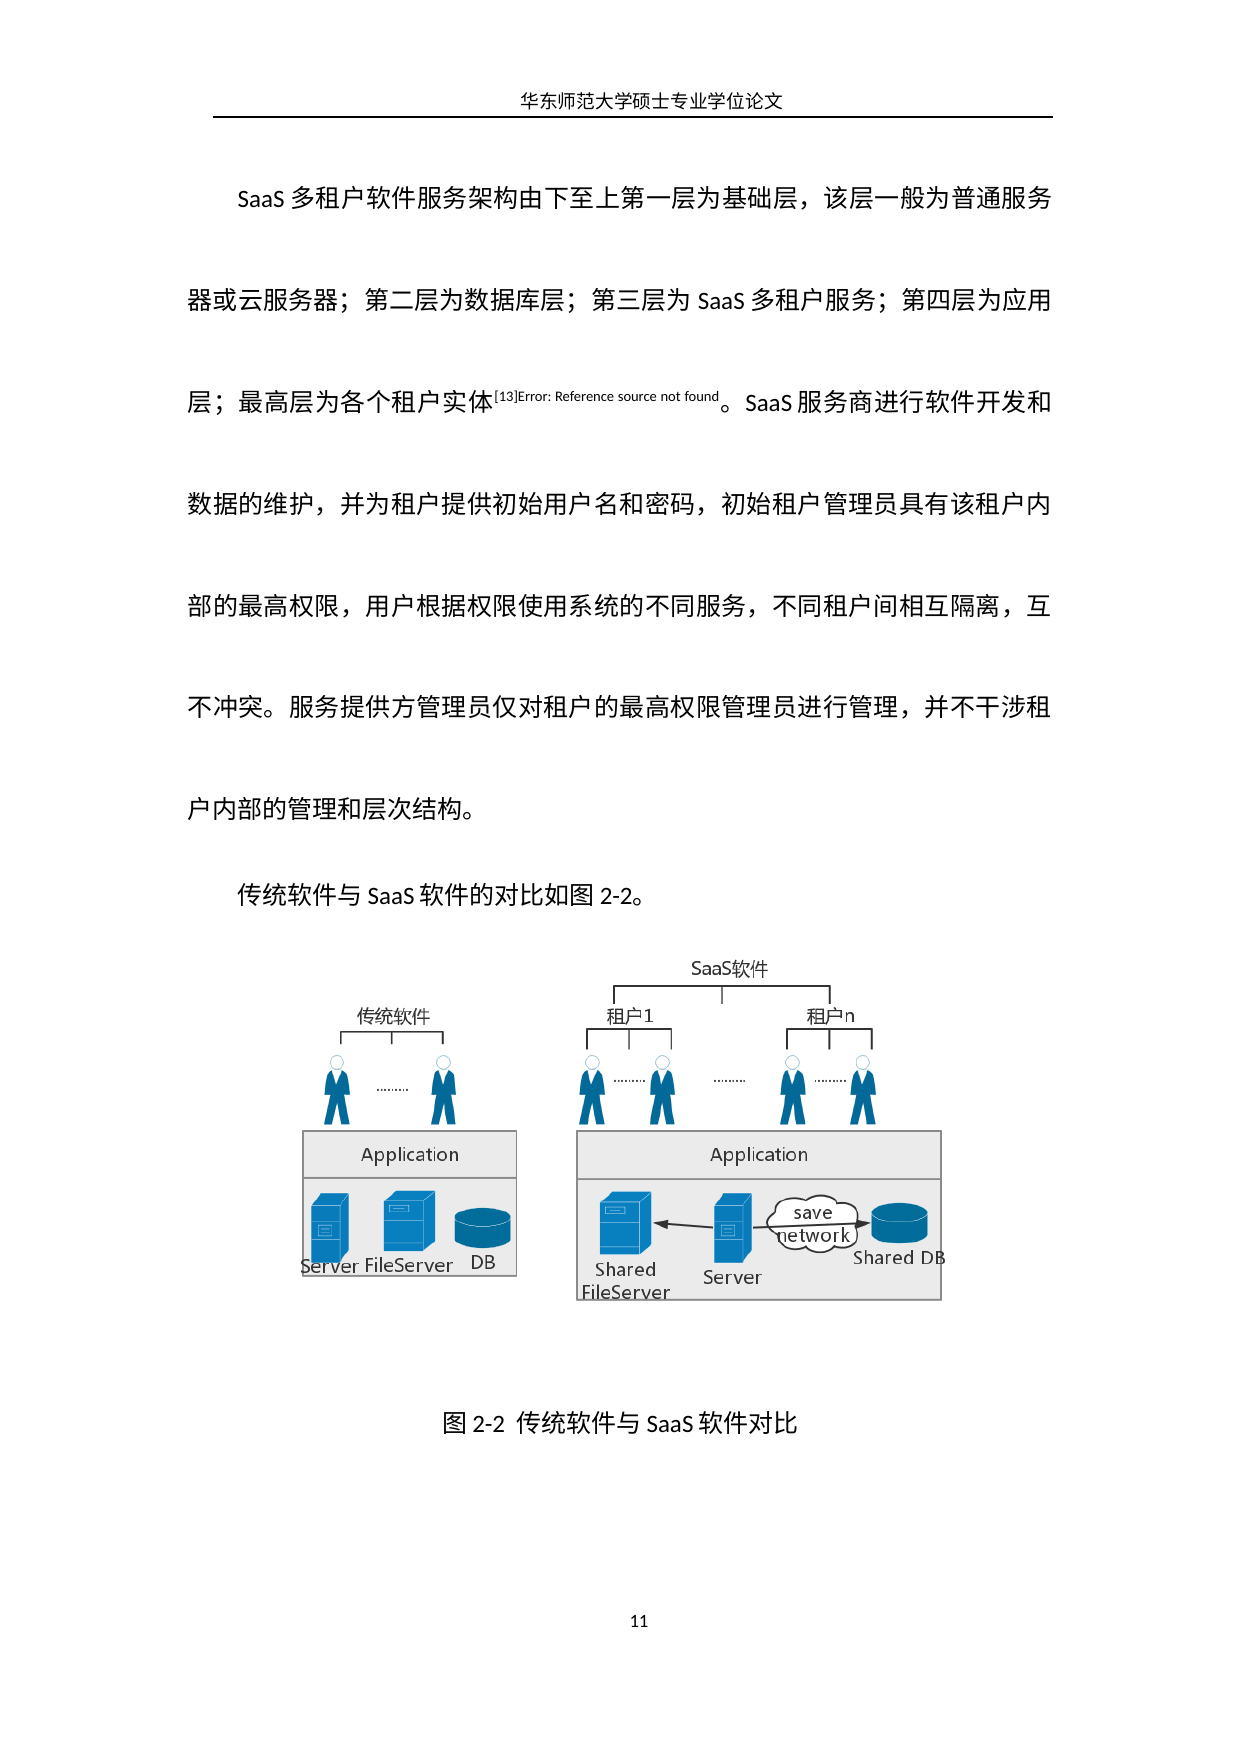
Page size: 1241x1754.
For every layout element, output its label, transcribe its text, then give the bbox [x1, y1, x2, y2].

text 传统软件与SaaS软件的对比如图2-2。 [187, 860, 1053, 928]
picture [259, 955, 954, 1307]
